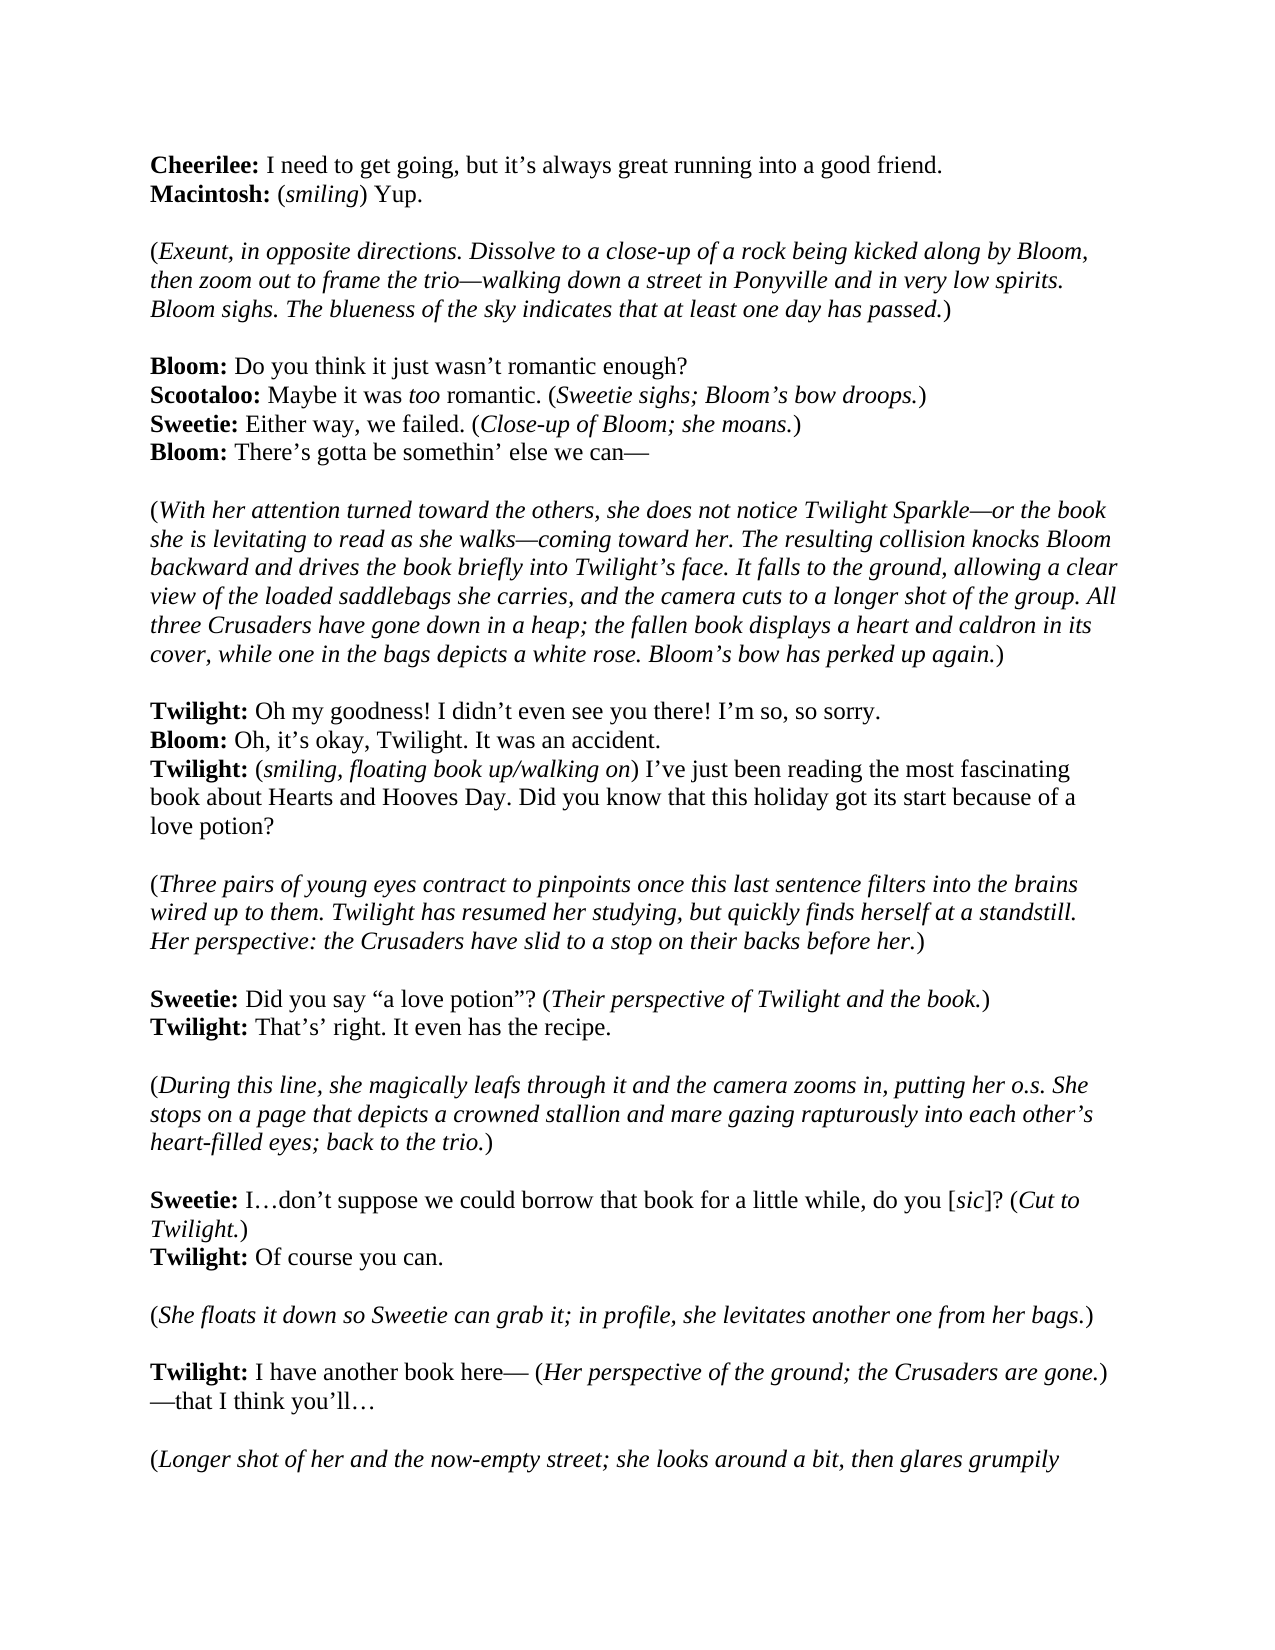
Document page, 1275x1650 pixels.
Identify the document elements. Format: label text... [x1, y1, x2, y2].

text Macintosh: (smiling) Yup. [150, 179, 1125, 207]
text (With her attention turned toward the others, she does not notice Twilight Sparkle—or the book she is levitating to read as she walks—coming toward her. The resulting collision knocks Bloom backward and drives the book briefly into Twilight’s face. It falls to the ground, allowing a clear view of the loaded saddlebags she carries, and the camera cuts to a longer shot of the group. All three Crusaders have gone down in a heap; the fallen book displays a heart and caldron in its cover, while one in the bags depicts a white rose. Bloom’s bow has perked up again.) [150, 495, 1125, 667]
text Scootaloo: Maybe it was too romantic. (Sweetie sighs; Bloom’s bow droops.) [150, 380, 1125, 409]
text Twilight: Oh my goodness! I didn’t even see you there! I’m so, so sorry. [150, 696, 1125, 725]
text (She floats it down so Sweetie can grab it; in profile, she levitates another one from her bags.) [150, 1300, 1125, 1329]
text Sweetie: Did you say “a love potion”? (Their perspective of Twilight and the book.) [150, 984, 1125, 1012]
text Sweetie: I…don’t suppose we could borrow that book for a little while, do you [sic]? (Cut to Twilight.) [150, 1185, 1125, 1242]
text Sweetie: Either way, we failed. (Close-up of Bloom; she moans.) [150, 409, 1125, 437]
text Bloom: Oh, it’s okay, Twilight. It was an accident. [150, 725, 1125, 754]
text (Exeunt, in opposite directions. Dissolve to a close-up of a rock being kicked along by Bloom, then zoom out to frame the trio—walking down a street in Ponyville and in very low spirits. Bloom sighs. The blueness of the sky indicates that at least one day has passed.) [150, 236, 1125, 322]
text Twilight: I have another book here— (Her perspective of the ground; the Crusaders are gone.) —that I think you’ll… [150, 1357, 1125, 1415]
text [150, 1444, 1125, 1472]
text Bloom: There’s gotta be somethin’ else we can— [150, 437, 1125, 466]
text Twilight: That’s’ right. It even has the recipe. [150, 1012, 1125, 1041]
text Cheerilee: I need to get going, but it’s always great running into a good friend. [150, 150, 1125, 179]
text (During this line, she magically leafs through it and the camera zooms in, putting her o.s. She stops on a page that depicts a crowned stallion and mare gazing rapturously into each other’s heart-filled eyes; back to the trio.) [150, 1070, 1125, 1156]
text Bloom: Do you think it just wasn’t romantic enough? [150, 351, 1125, 380]
text Twilight: Of course you can. [150, 1242, 1125, 1271]
text (Three pairs of young eyes contract to pinpoints once this last sentence filters into the brains wired up to them. Twilight has resumed her studying, but quickly finds herself at a standstill. Her perspective: the Crusaders have slid to a stop on their backs before her.) [150, 869, 1125, 955]
text Twilight: (smiling, floating book up/walking on) I’ve just been reading the most fascinating book about Hearts and Hooves Day. Did you know that this holiday got its start because of a love potion? [150, 754, 1125, 840]
